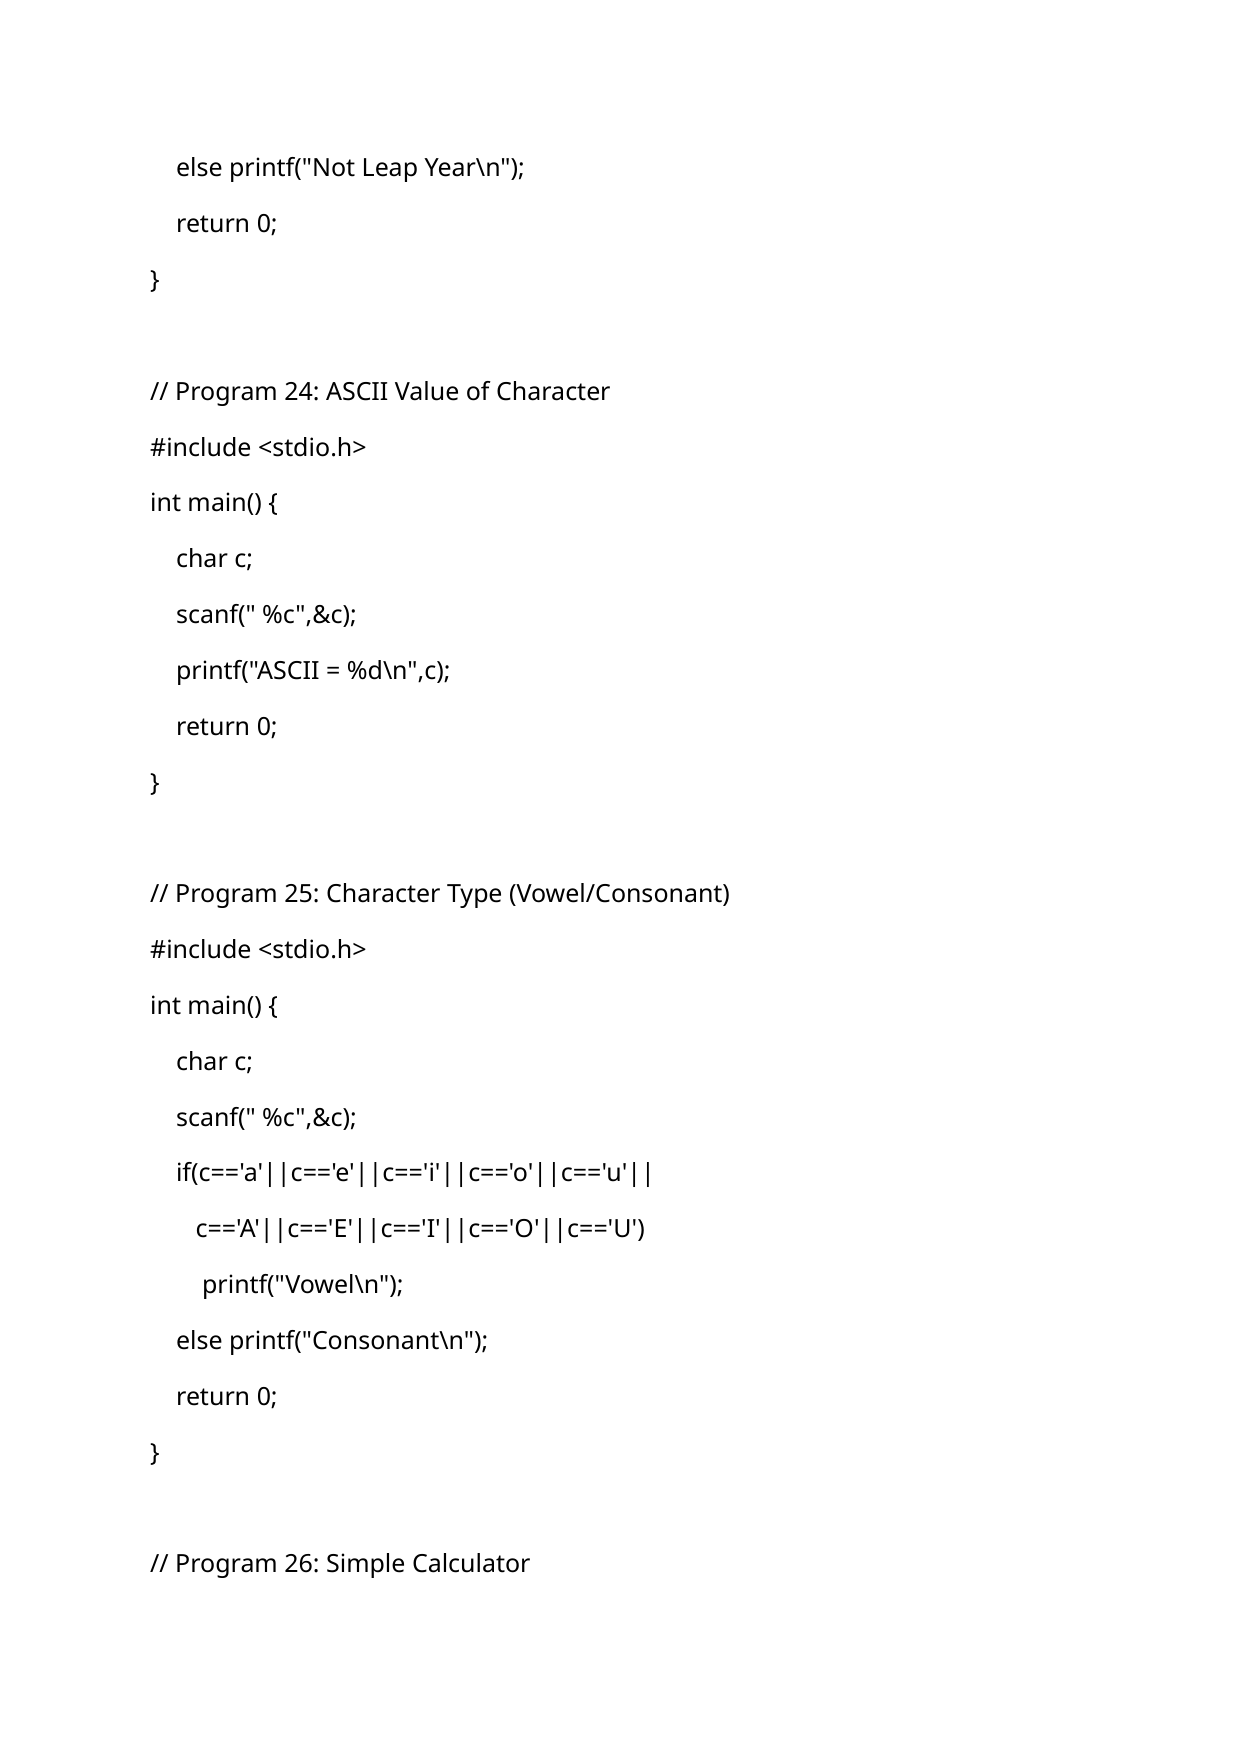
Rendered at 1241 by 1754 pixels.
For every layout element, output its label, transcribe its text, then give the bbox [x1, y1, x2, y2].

text printf("Vowel\n"); [150, 1267, 1090, 1301]
text char c; [150, 1043, 1090, 1077]
text } [150, 764, 1090, 798]
text // Program 25: Character Type (Vowel/Consonant) [150, 876, 1090, 910]
text scanf(" %c",&c); [150, 1099, 1090, 1133]
text // Program 26: Simple Calculator [150, 1546, 1090, 1580]
text int main() { [150, 987, 1090, 1022]
text else printf("Not Leap Year\n"); [150, 150, 1090, 184]
text c=='A'||c=='E'||c=='I'||c=='O'||c=='U') [150, 1211, 1090, 1245]
text char c; [150, 541, 1090, 575]
text if(c=='a'||c=='e'||c=='i'||c=='o'||c=='u'|| [150, 1155, 1090, 1189]
text return 0; [150, 206, 1090, 240]
text } [150, 262, 1090, 296]
text #include <stdio.h> [150, 429, 1090, 463]
text #include <stdio.h> [150, 932, 1090, 966]
text // Program 24: ASCII Value of Character [150, 373, 1090, 407]
text else printf("Consonant\n"); [150, 1322, 1090, 1357]
text int main() { [150, 485, 1090, 519]
text return 0; [150, 708, 1090, 742]
text scanf(" %c",&c); [150, 597, 1090, 631]
text } [150, 1434, 1090, 1468]
text printf("ASCII = %d\n",c); [150, 652, 1090, 687]
text return 0; [150, 1378, 1090, 1412]
